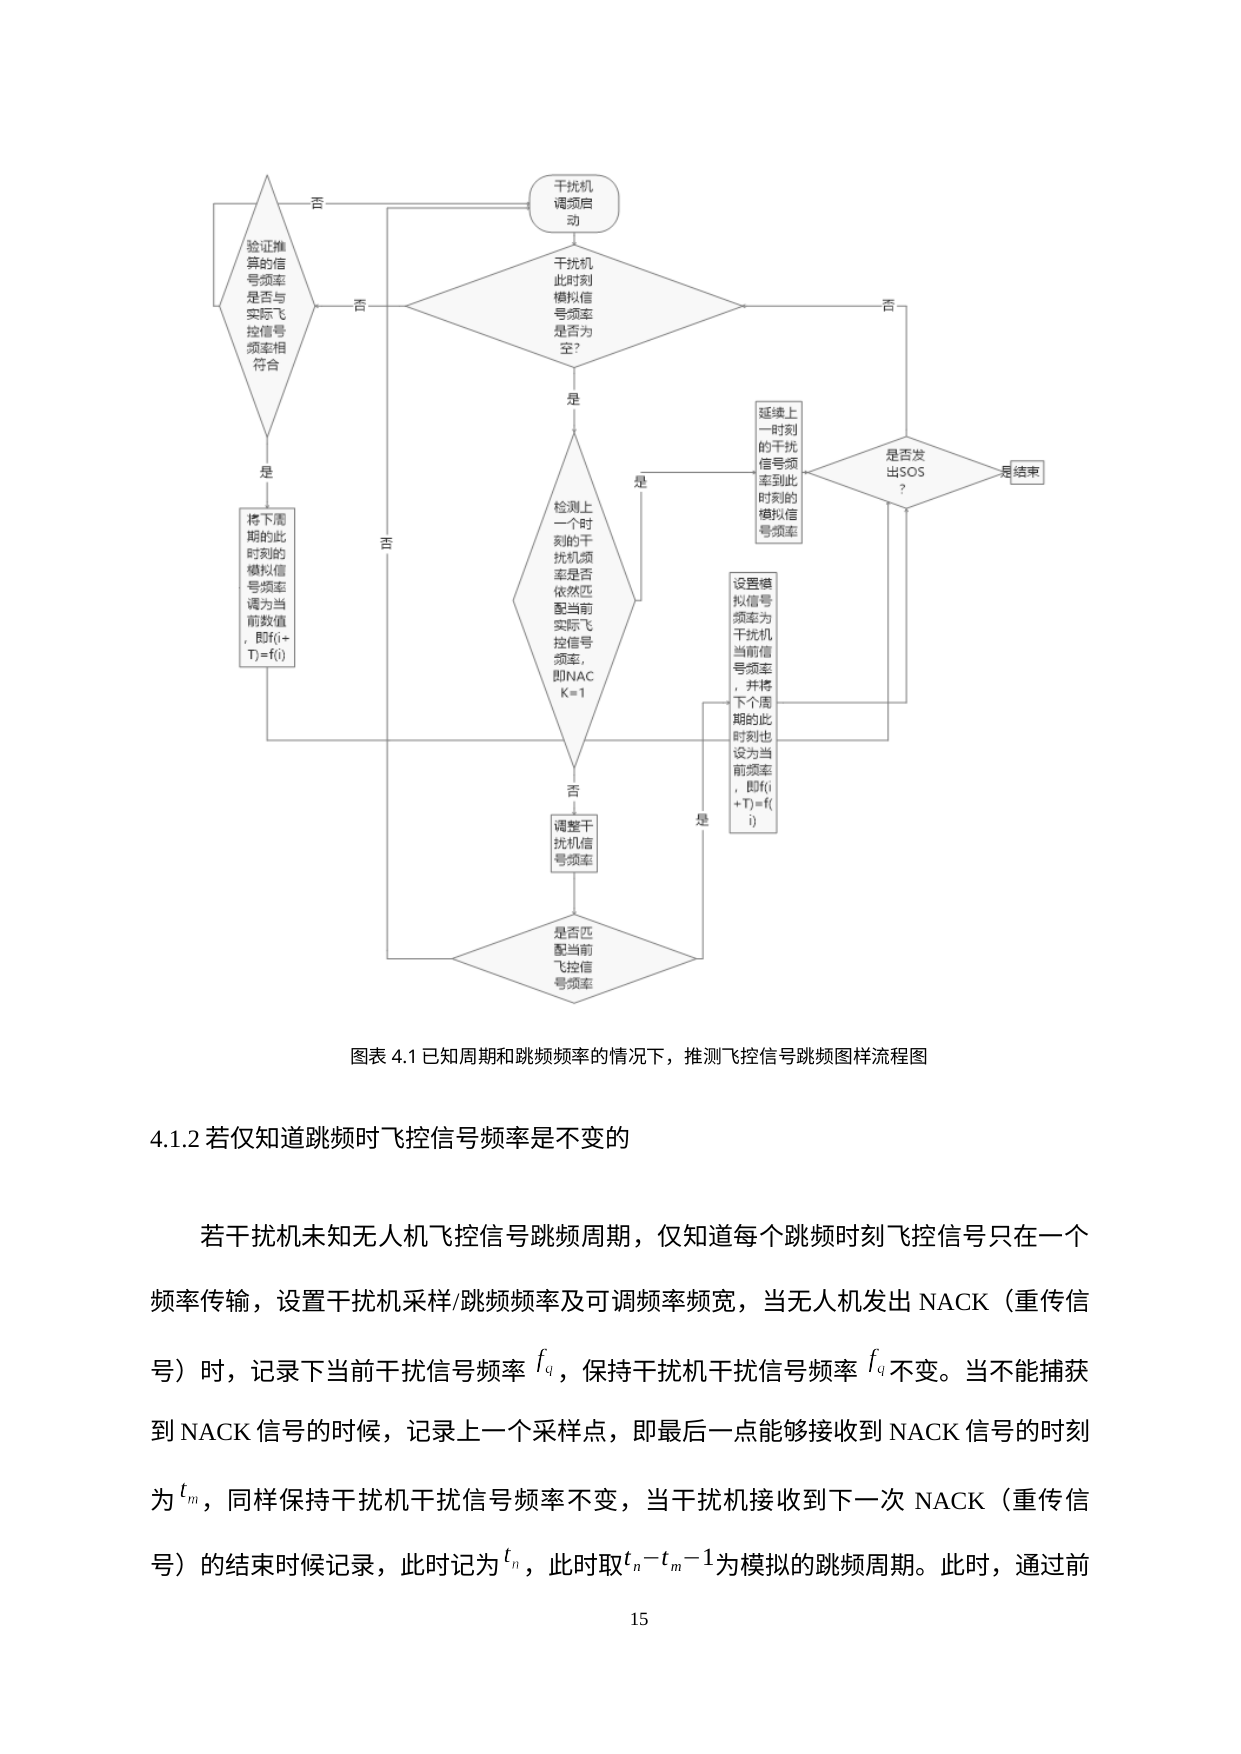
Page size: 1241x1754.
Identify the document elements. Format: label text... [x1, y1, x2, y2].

picture [200, 162, 1057, 1016]
text 图表 4.1已知周期和跳频频率的情况下，推测飞控信号跳频图样流程图 [150, 1039, 1090, 1072]
text 4.1.2若仅知道跳频时飞控信号频率是不变的 [150, 1104, 1090, 1169]
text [150, 1202, 1090, 1592]
